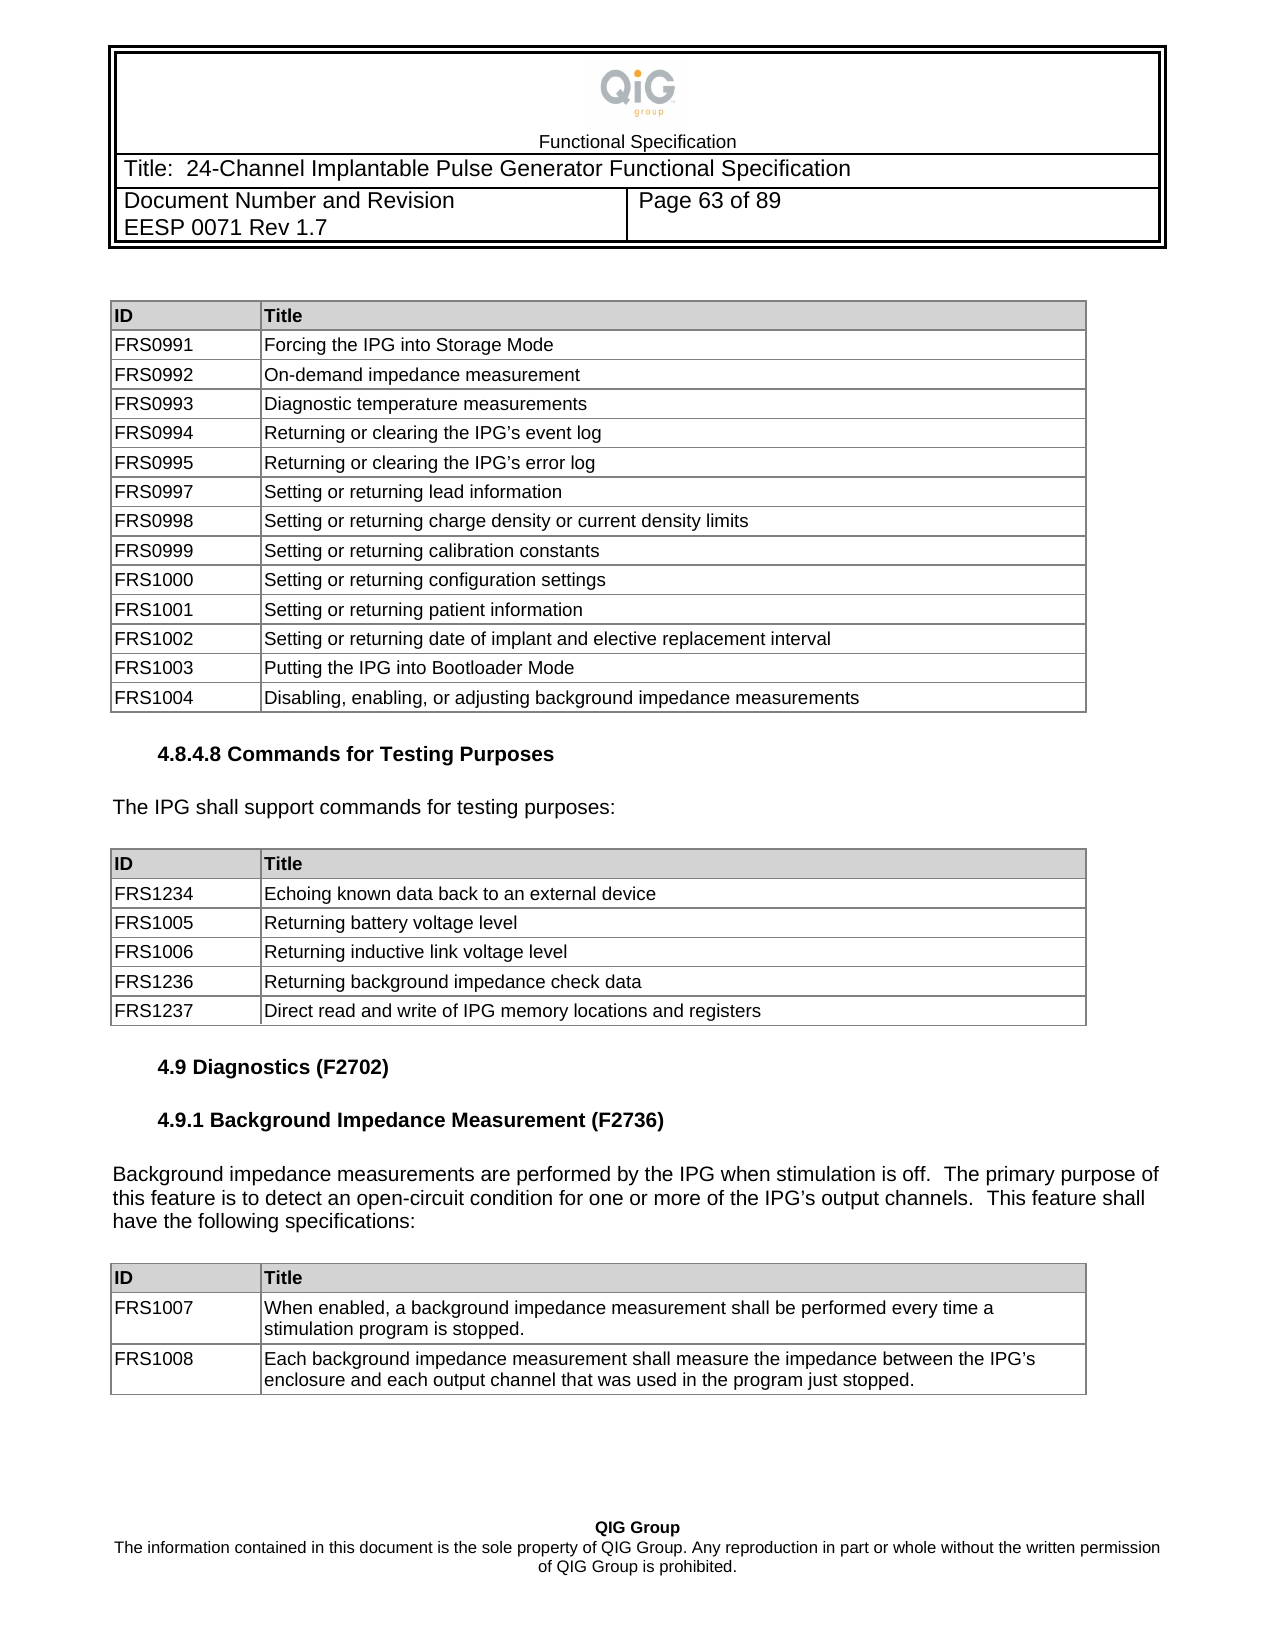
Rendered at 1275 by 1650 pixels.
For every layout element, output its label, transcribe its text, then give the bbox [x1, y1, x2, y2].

table_cell Returning or clearing the IPG’s error log [262, 448, 1085, 476]
table_cell FRS1006 [112, 938, 260, 966]
picture [587, 54, 688, 132]
table_header Title [262, 302, 1085, 329]
table_header ID [112, 850, 260, 878]
table_header ID [112, 1264, 260, 1292]
table_cell Setting or returning calibration constants [262, 537, 1085, 564]
table_cell FRS1236 [112, 967, 260, 995]
table_cell Each background impedance measurement shall measure the impedance between the IPG’s enclosure and each output channel that was used in the program just stopped. [262, 1345, 1085, 1394]
table_cell FRS0992 [112, 360, 260, 388]
text Background impedance measurements are performed by the IPG when stimulation is off. The primary purpose of this feature is to detect an open-circuit condition for one or more of the IPG’s output channels. This feature shall have the following specifications: [112, 1161, 1162, 1233]
table_cell FRS0993 [112, 390, 260, 417]
table_cell Echoing known data back to an external device [262, 879, 1085, 907]
table_cell Setting or returning lead information [262, 478, 1085, 506]
table_cell FRS0994 [112, 419, 260, 447]
table_cell Returning background impedance check data [262, 967, 1085, 995]
table_cell FRS0995 [112, 448, 260, 476]
subtitle Diagnostics (F2702) [157, 1055, 1162, 1079]
table_cell FRS1000 [112, 566, 260, 594]
table_cell FRS0998 [112, 507, 260, 535]
table_cell FRS1008 [112, 1345, 260, 1394]
table_cell FRS0997 [112, 478, 260, 506]
table_cell Disabling, enabling, or adjusting background impedance measurements [262, 683, 1085, 711]
table_cell FRS1005 [112, 909, 260, 936]
table_cell Returning or clearing the IPG’s event log [262, 419, 1085, 447]
table_cell FRS1001 [112, 595, 260, 623]
table_cell FRS1002 [112, 625, 260, 652]
table_cell Direct read and write of IPG memory locations and registers [262, 997, 1085, 1024]
subtitle Commands for Testing Purposes [157, 742, 1162, 766]
table_cell FRS1234 [112, 879, 260, 907]
text The IPG shall support commands for testing purposes: [112, 795, 1162, 819]
table_cell FRS1237 [112, 997, 260, 1024]
subtitle Background Impedance Measurement (F2736) [157, 1108, 1162, 1132]
table_cell FRS1007 [112, 1293, 260, 1343]
table_cell Forcing the IPG into Storage Mode [262, 331, 1085, 359]
table_cell FRS0999 [112, 537, 260, 564]
table_header Title [262, 1264, 1085, 1292]
table_cell Putting the IPG into Bootloader Mode [262, 654, 1085, 682]
table_cell Setting or returning configuration settings [262, 566, 1085, 594]
table_cell Setting or returning date of implant and elective replacement interval [262, 625, 1085, 652]
table_cell FRS0991 [112, 331, 260, 359]
table_cell Setting or returning charge density or current density limits [262, 507, 1085, 535]
table_cell When enabled, a background impedance measurement shall be performed every time a stimulation program is stopped. [262, 1293, 1085, 1343]
table_cell Returning inductive link voltage level [262, 938, 1085, 966]
table_cell On-demand impedance measurement [262, 360, 1085, 388]
table_cell FRS1004 [112, 683, 260, 711]
table_header Title [262, 850, 1085, 878]
table_cell Diagnostic temperature measurements [262, 390, 1085, 417]
table_cell Returning battery voltage level [262, 909, 1085, 936]
table_cell FRS1003 [112, 654, 260, 682]
table_header ID [112, 302, 260, 329]
table_cell Setting or returning patient information [262, 595, 1085, 623]
